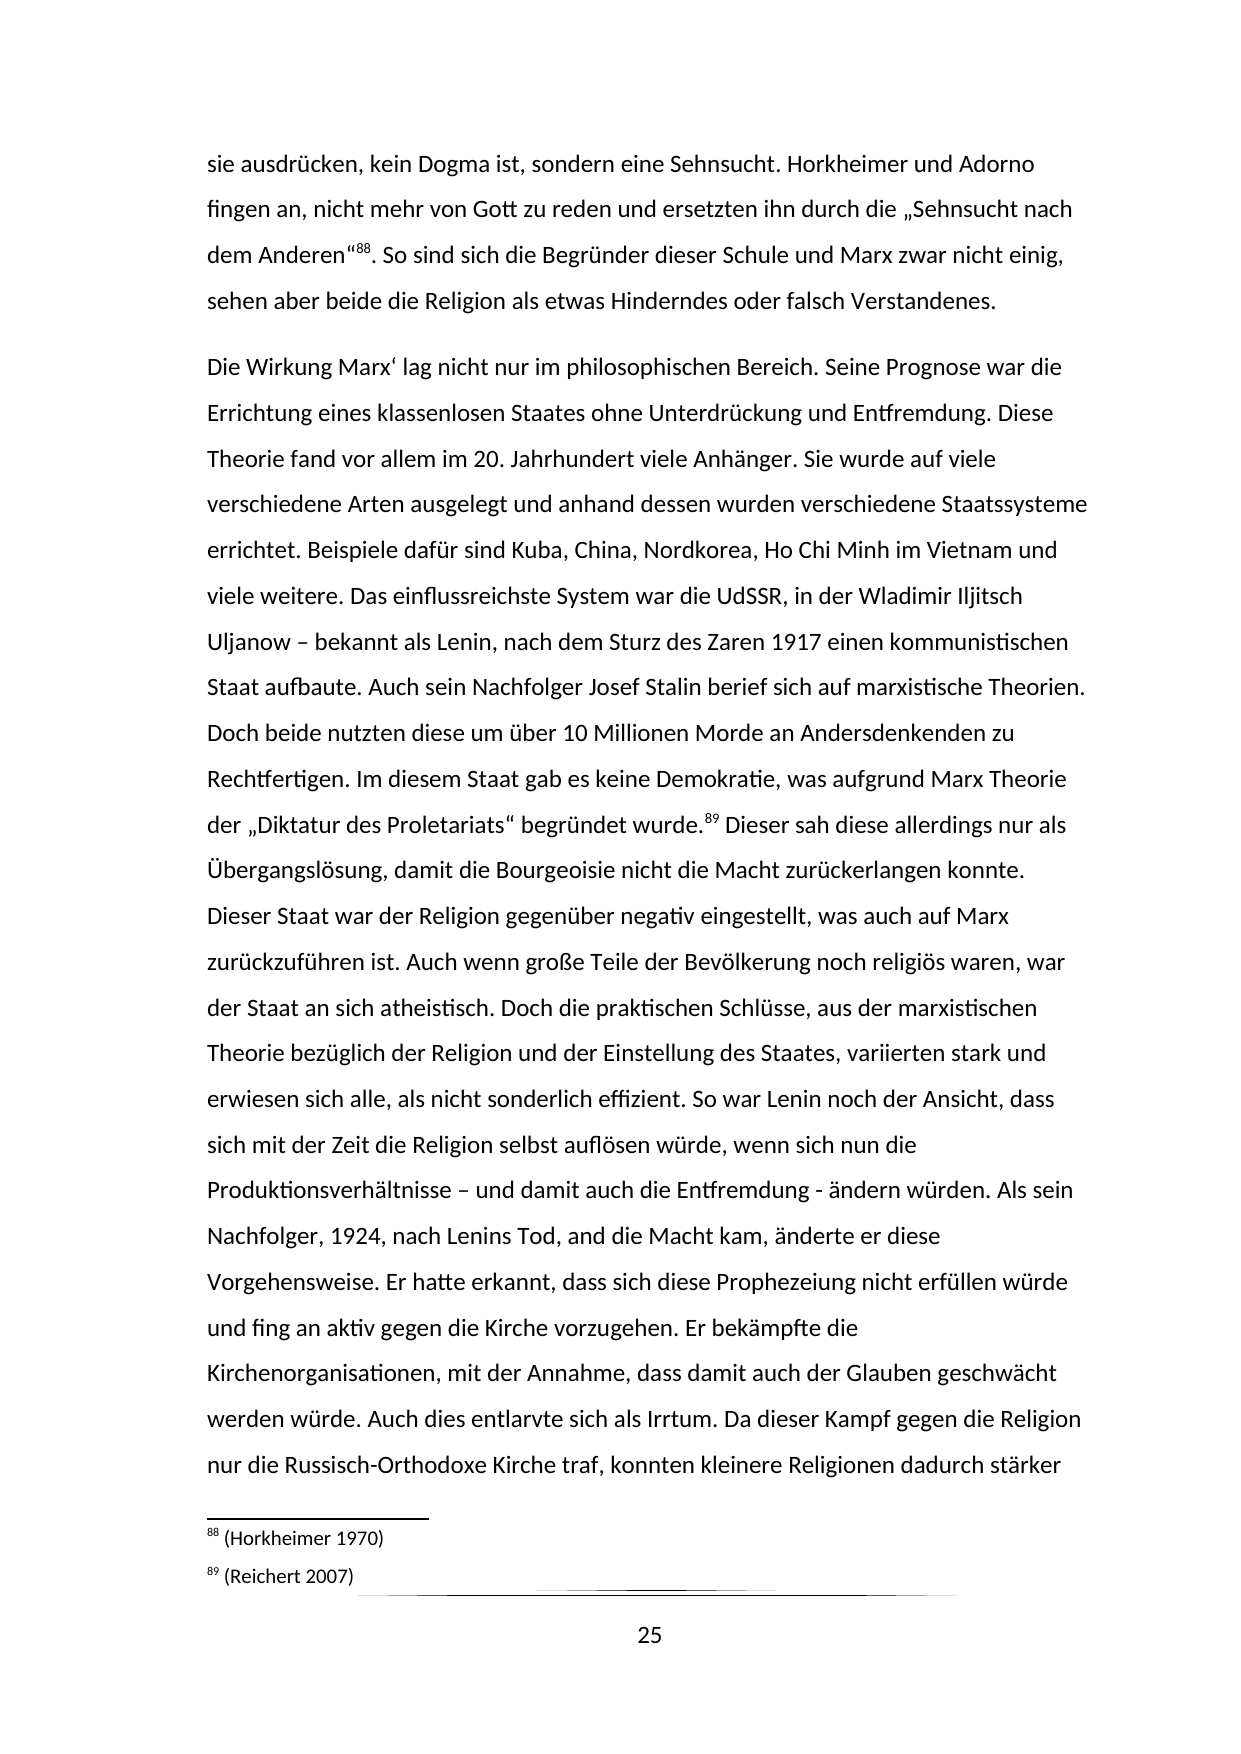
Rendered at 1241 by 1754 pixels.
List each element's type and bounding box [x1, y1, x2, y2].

text [207, 351, 1092, 1479]
text [207, 148, 1092, 315]
